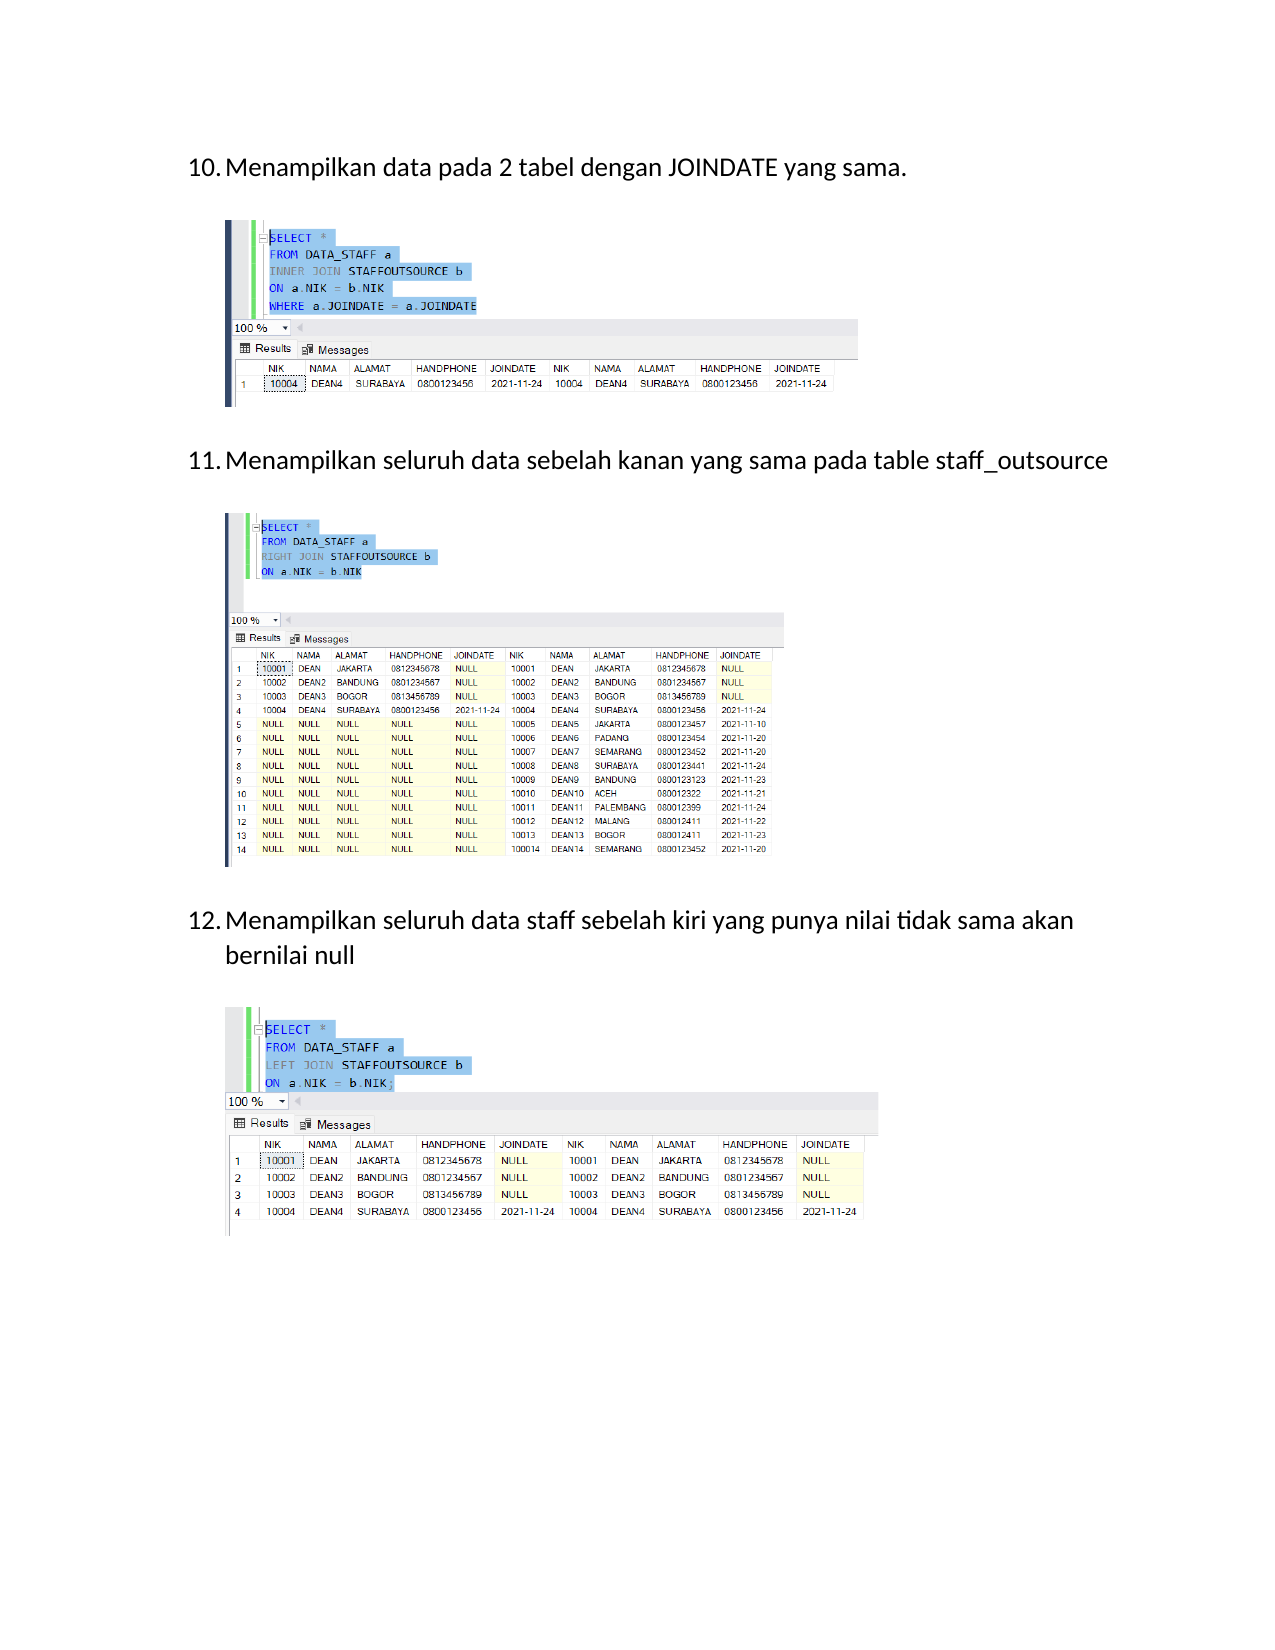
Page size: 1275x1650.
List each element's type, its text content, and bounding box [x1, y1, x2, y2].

list Menampilkan seluruh data sebelah kanan yang sama pada table staff_outsource [187, 443, 1125, 476]
picture [225, 220, 858, 407]
list Menampilkan seluruh data staff sebelah kiri yang punya nilai tidak sama akan bernilai null [187, 903, 1125, 971]
list Menampilkan data pada 2 tabel dengan JOINDATE yang sama. [187, 150, 1125, 183]
picture [225, 1007, 879, 1236]
picture [225, 513, 784, 867]
